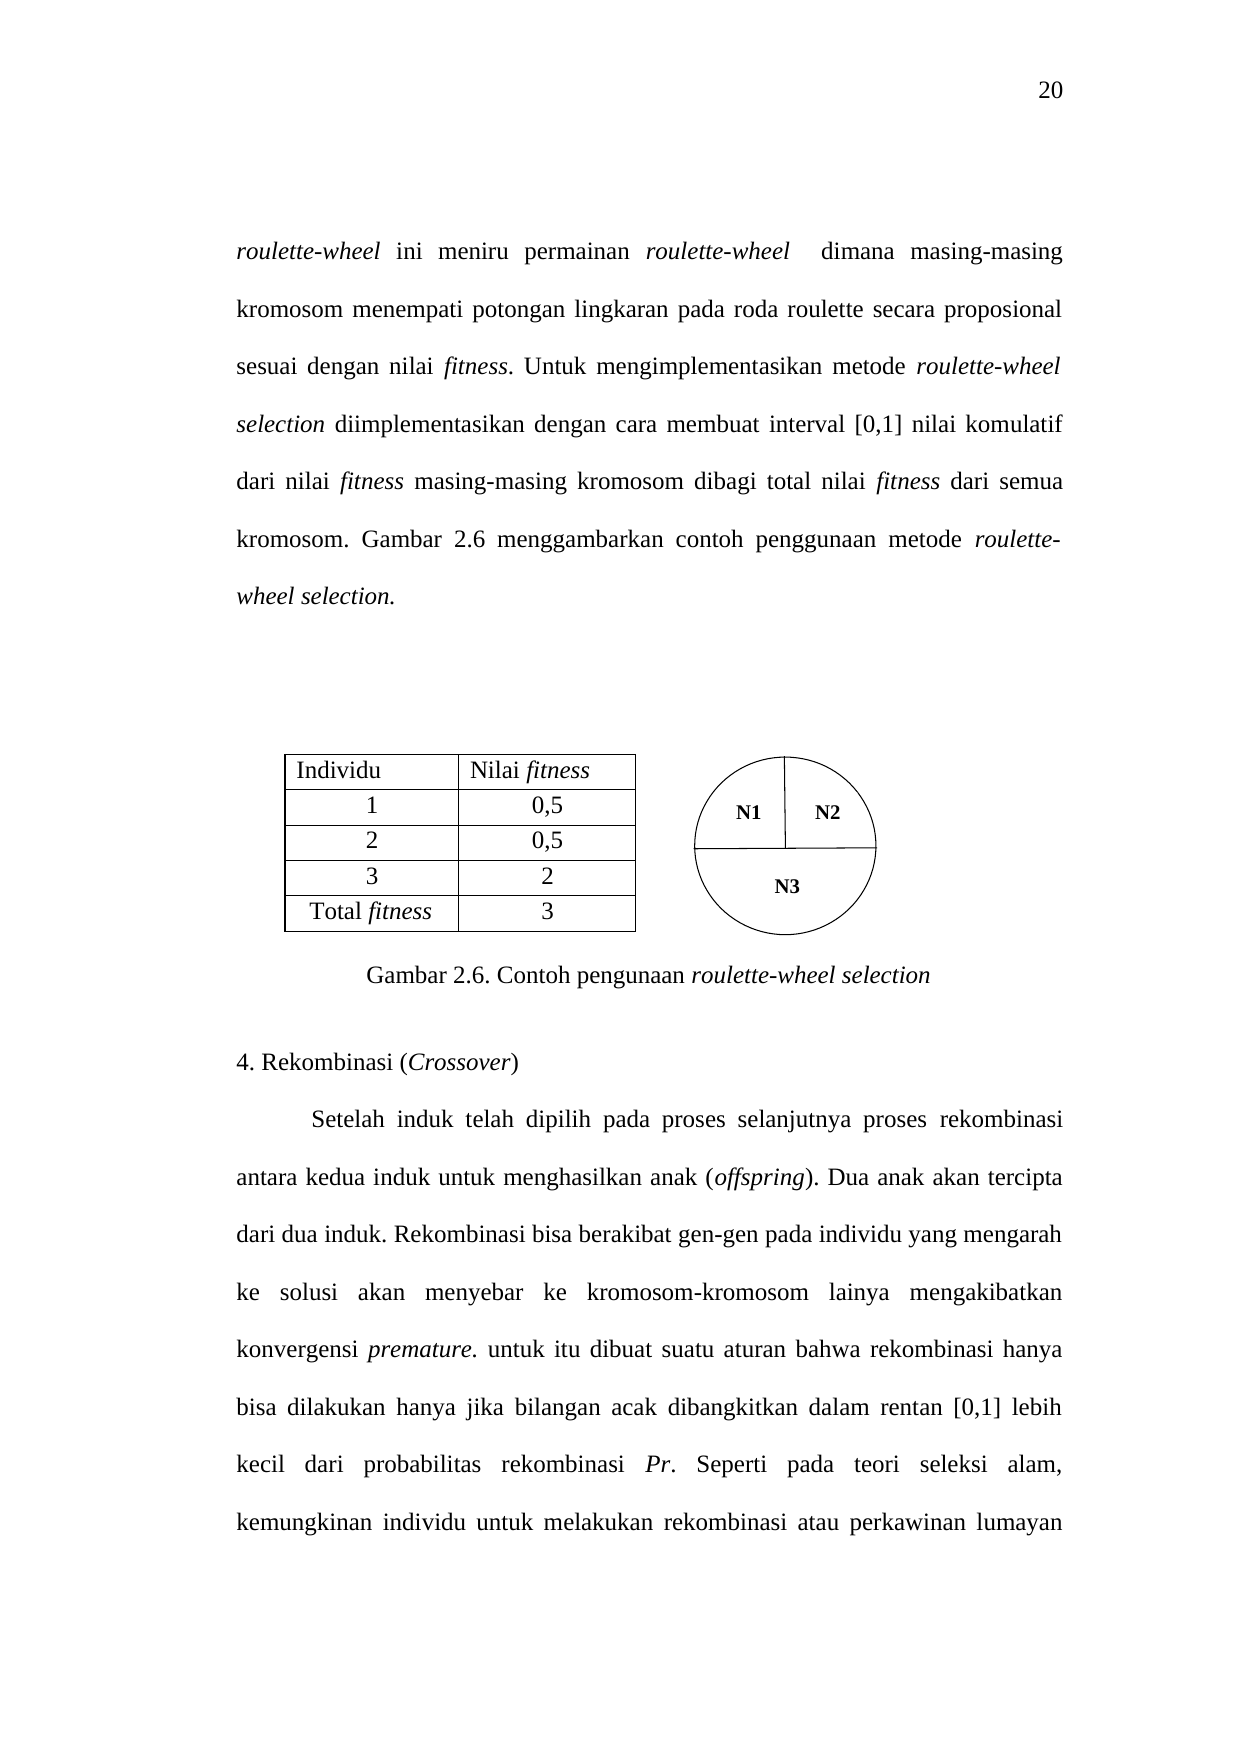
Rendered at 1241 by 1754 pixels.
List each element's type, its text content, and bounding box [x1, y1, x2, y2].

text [236, 236, 1063, 610]
table_cell 1 [286, 790, 458, 824]
table_cell 3 [286, 861, 458, 895]
table_cell 2 [459, 861, 635, 895]
table_cell 0,5 [459, 826, 635, 860]
table_header Nilai fitness [459, 755, 635, 789]
table_cell Total fitness [286, 896, 458, 931]
text 4. Rekombinasi (Crossover) [236, 1047, 1063, 1076]
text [236, 1104, 1063, 1536]
table_cell 0,5 [459, 790, 635, 824]
table_cell 3 [459, 896, 635, 931]
text Gambar 2.6. Contoh pengunaan roulette-wheel selection [236, 961, 1063, 989]
table_header Individu [286, 755, 458, 789]
table_cell 2 [286, 826, 458, 860]
